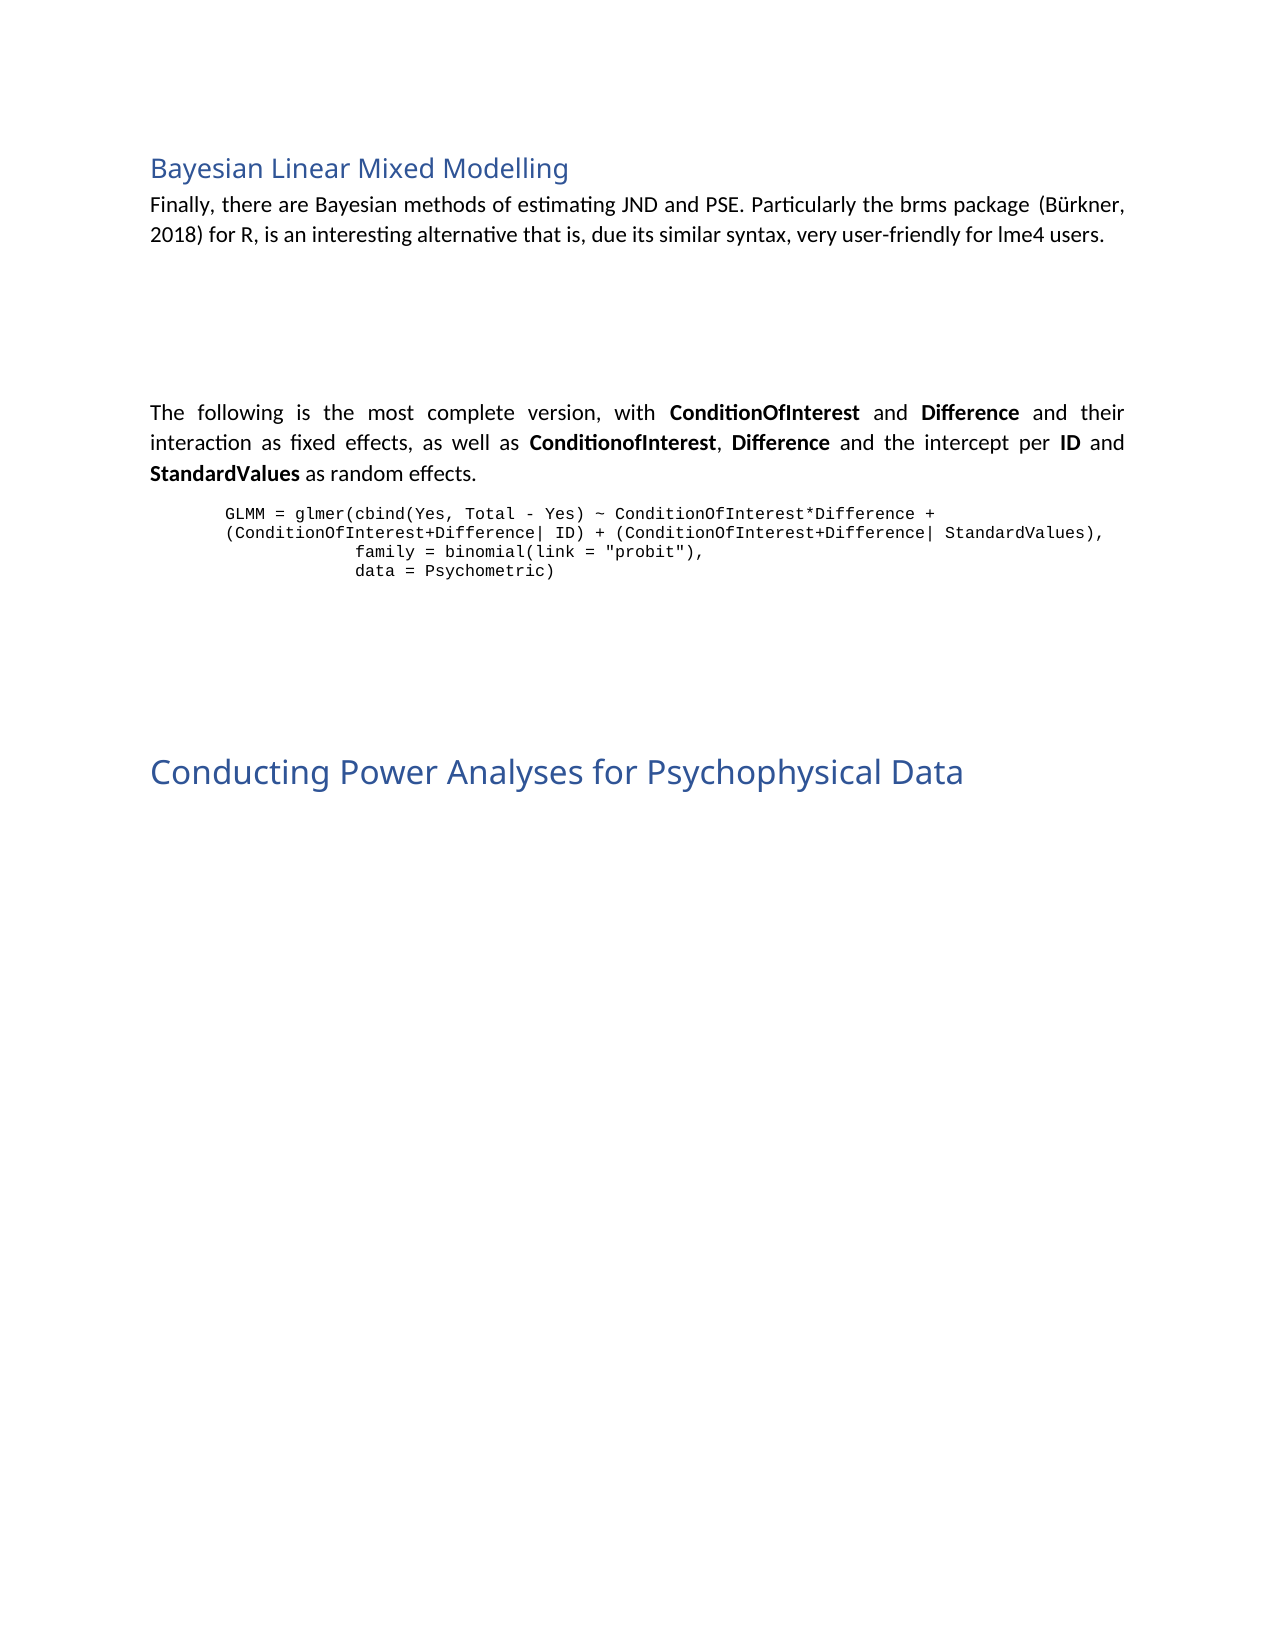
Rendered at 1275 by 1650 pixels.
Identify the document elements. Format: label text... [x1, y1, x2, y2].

text family = binomial(link = "probit"), [225, 543, 1125, 562]
subtitle Bayesian Linear Mixed Modelling [150, 150, 1125, 187]
text GLMM = glmer(cbind(Yes, Total - Yes) ~ ConditionOfInterest*Difference + (ConditionOfInterest+Difference| ID) + (ConditionOfInterest+Difference| StandardValues), [225, 506, 1125, 543]
text data = Psychometric) [225, 562, 1125, 581]
subtitle Conducting Power Analyses for Psychophysical Data [150, 749, 1125, 794]
